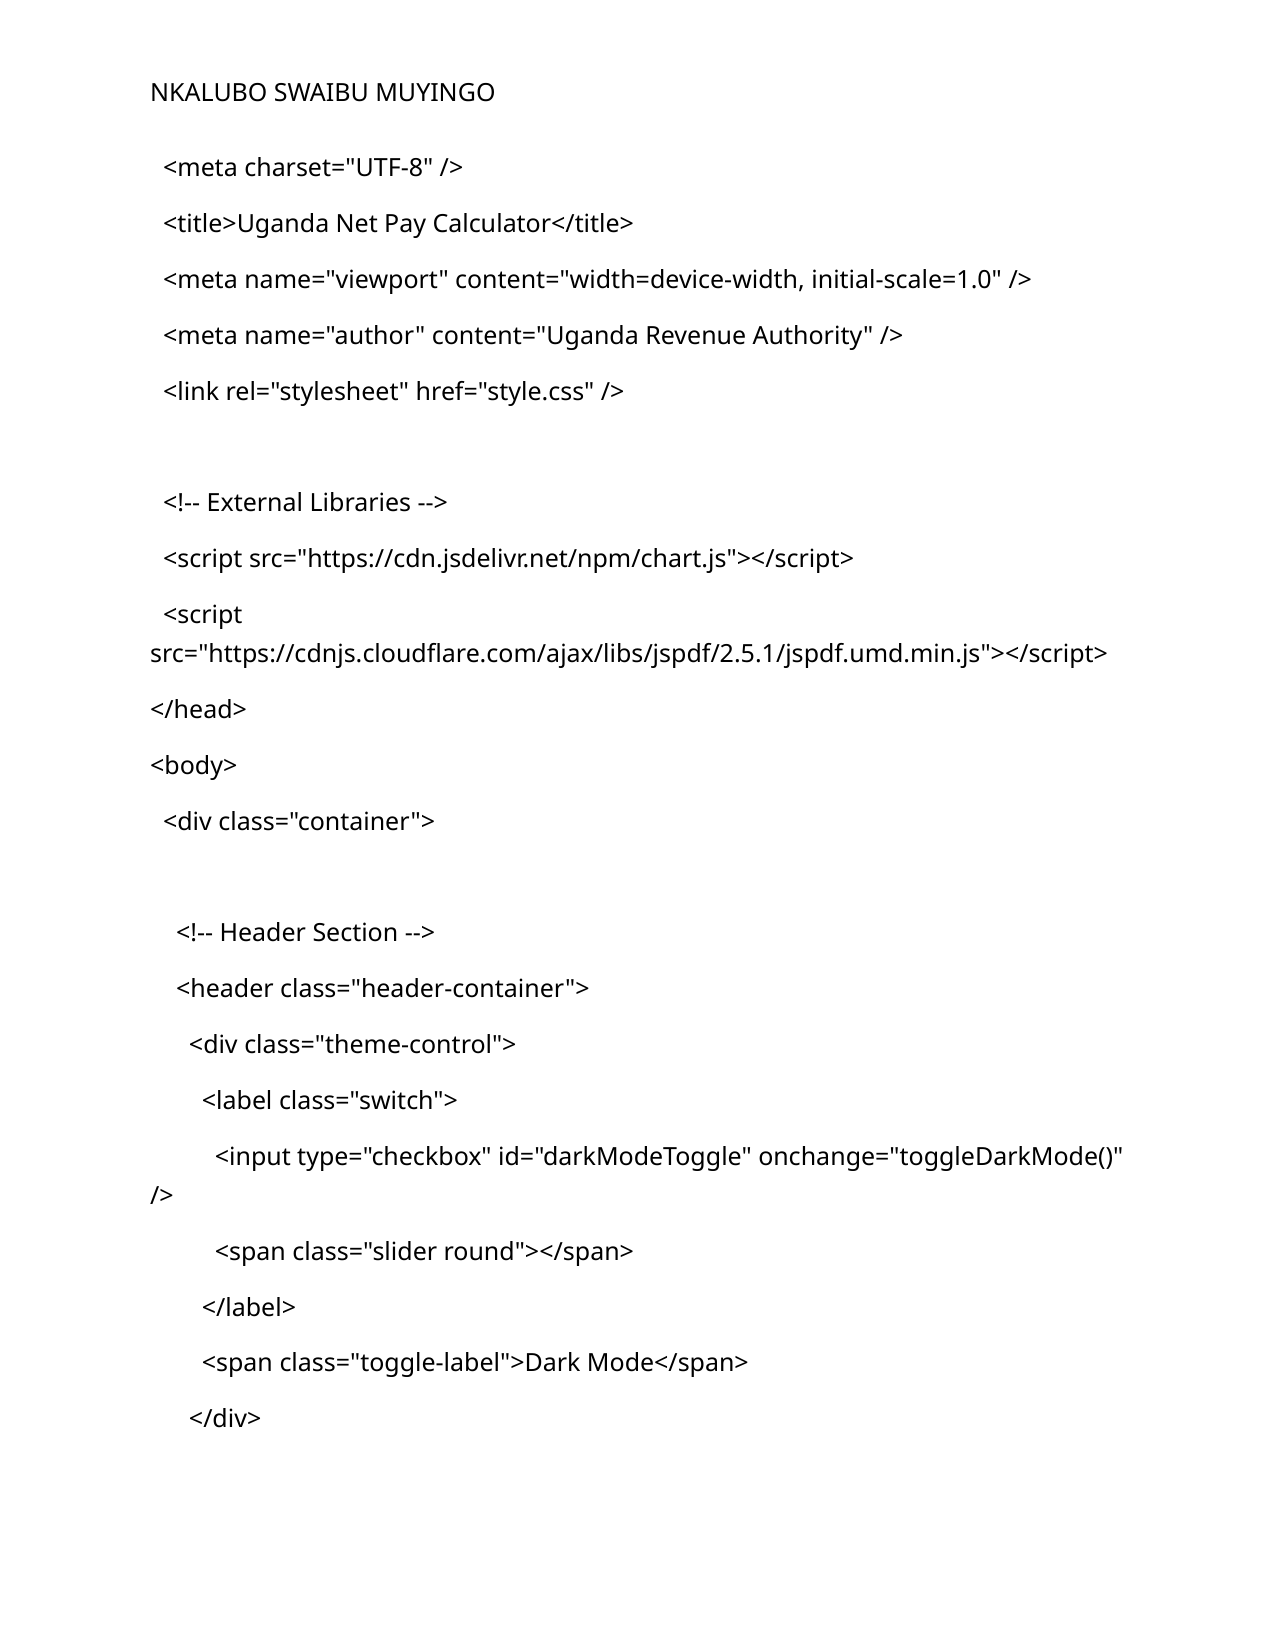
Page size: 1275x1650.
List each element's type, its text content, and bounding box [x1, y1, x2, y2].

text <body> [150, 747, 1125, 782]
text <link rel="stylesheet" href="style.css" /> [150, 373, 1125, 407]
text <meta name="viewport" content="width=device-width, initial-scale=1.0" /> [150, 262, 1125, 296]
text </label> [150, 1289, 1125, 1323]
text <span class="toggle-label">Dark Mode</span> [150, 1345, 1125, 1379]
text </head> [150, 692, 1125, 726]
text <meta name="author" content="Uganda Revenue Authority" /> [150, 317, 1125, 352]
text <div class="theme-control"> [150, 1027, 1125, 1061]
text <title>Uganda Net Pay Calculator</title> [150, 206, 1125, 240]
text </div> [150, 1401, 1125, 1435]
text <meta charset="UTF-8" /> [150, 150, 1125, 184]
text <script src="https://cdn.jsdelivr.net/npm/chart.js"></script> [150, 541, 1125, 575]
text <label class="switch"> [150, 1082, 1125, 1117]
text <!-- Header Section --> [150, 915, 1125, 949]
text <header class="header-container"> [150, 971, 1125, 1005]
text <input type="checkbox" id="darkModeToggle" onchange="toggleDarkMode()" /> [150, 1138, 1125, 1212]
text <div class="container"> [150, 803, 1125, 837]
text <span class="slider round"></span> [150, 1233, 1125, 1267]
text <script src="https://cdnjs.cloudflare.com/ajax/libs/jspdf/2.5.1/jspdf.umd.min.js"></script> [150, 597, 1125, 670]
text <!-- External Libraries --> [150, 485, 1125, 519]
